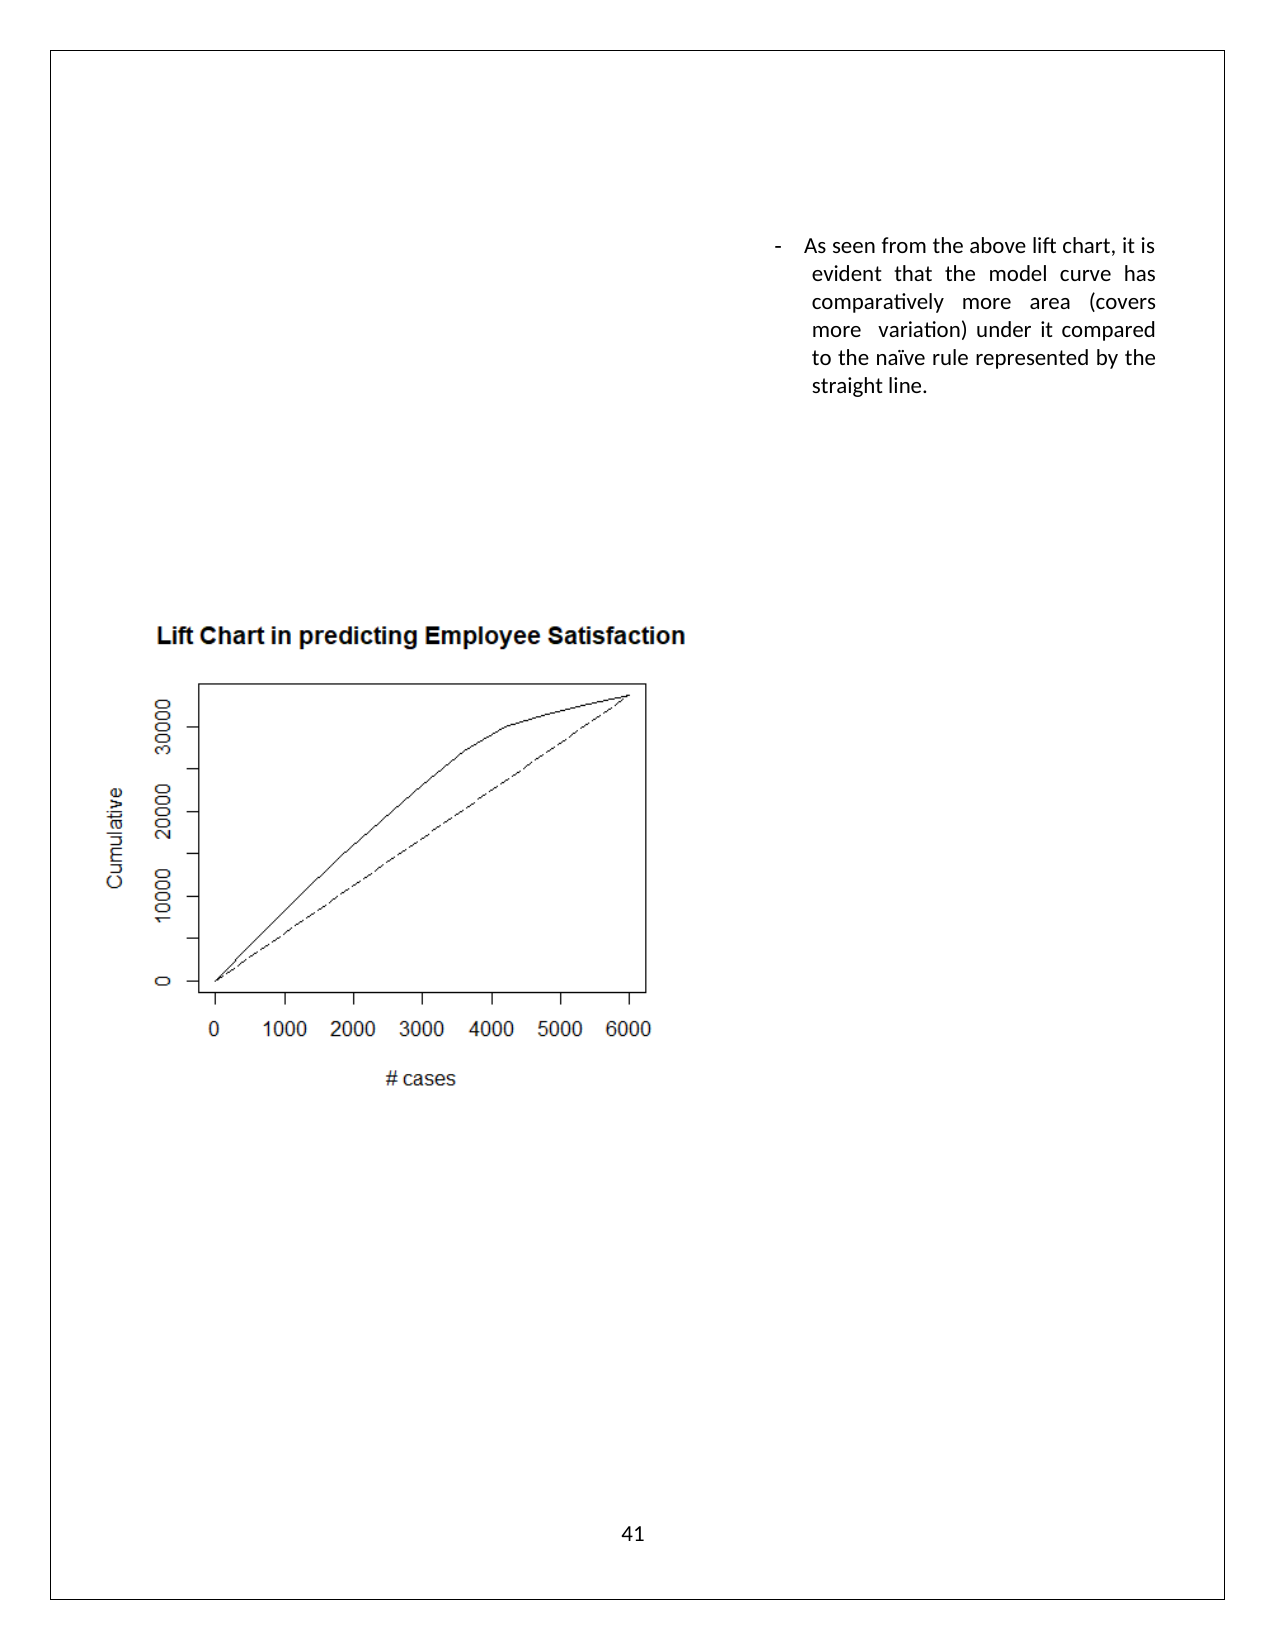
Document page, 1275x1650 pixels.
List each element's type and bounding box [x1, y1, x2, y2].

picture [103, 624, 691, 1097]
